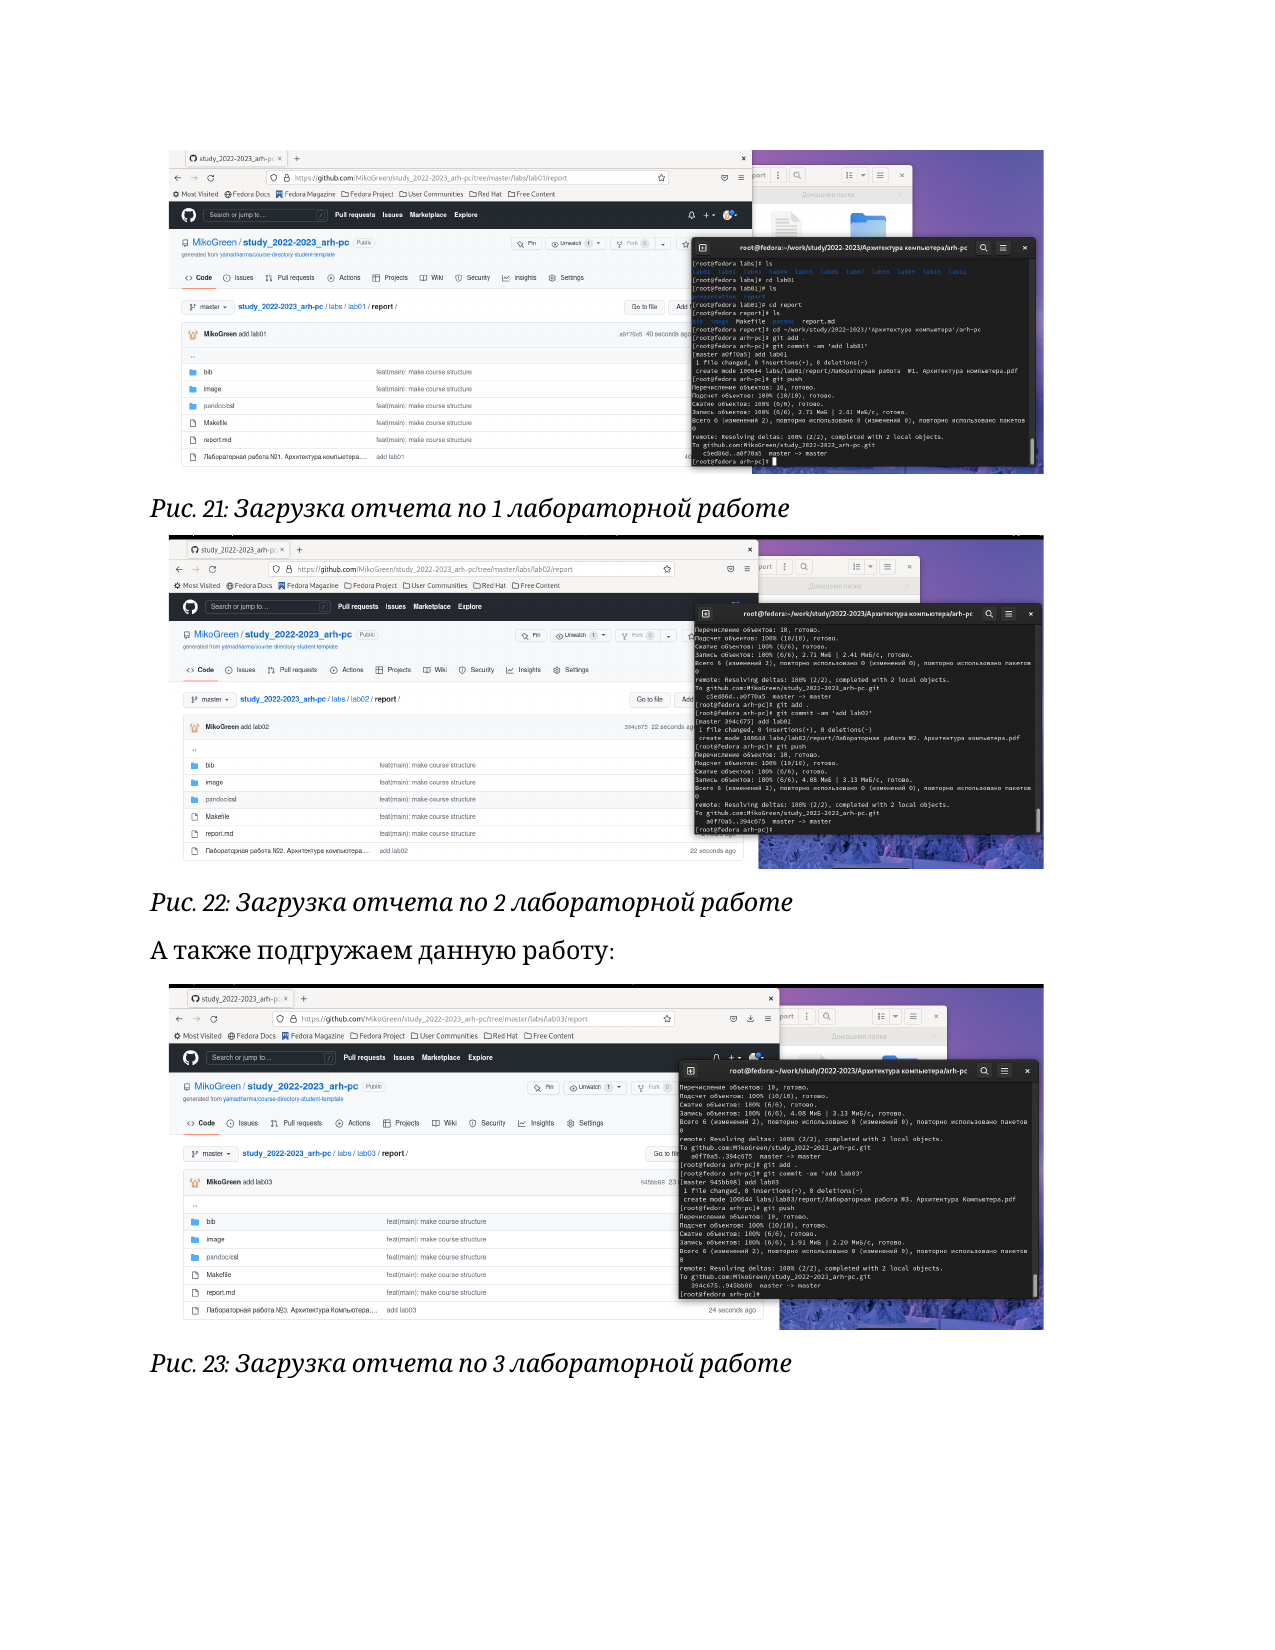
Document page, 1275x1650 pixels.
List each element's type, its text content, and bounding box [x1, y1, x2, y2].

picture [168, 984, 1044, 1330]
text А также подгружаем данную работу: [150, 937, 1125, 965]
text Рис. 23: Загрузка отчета по 3 лабораторной работе [150, 1350, 1125, 1379]
text Рис. 22: Загрузка отчета по 2 лабораторной работе [150, 889, 1125, 918]
picture [168, 150, 1044, 474]
picture [168, 535, 1044, 869]
text Рис. 21: Загрузка отчета по 1 лабораторной работе [150, 494, 1125, 523]
